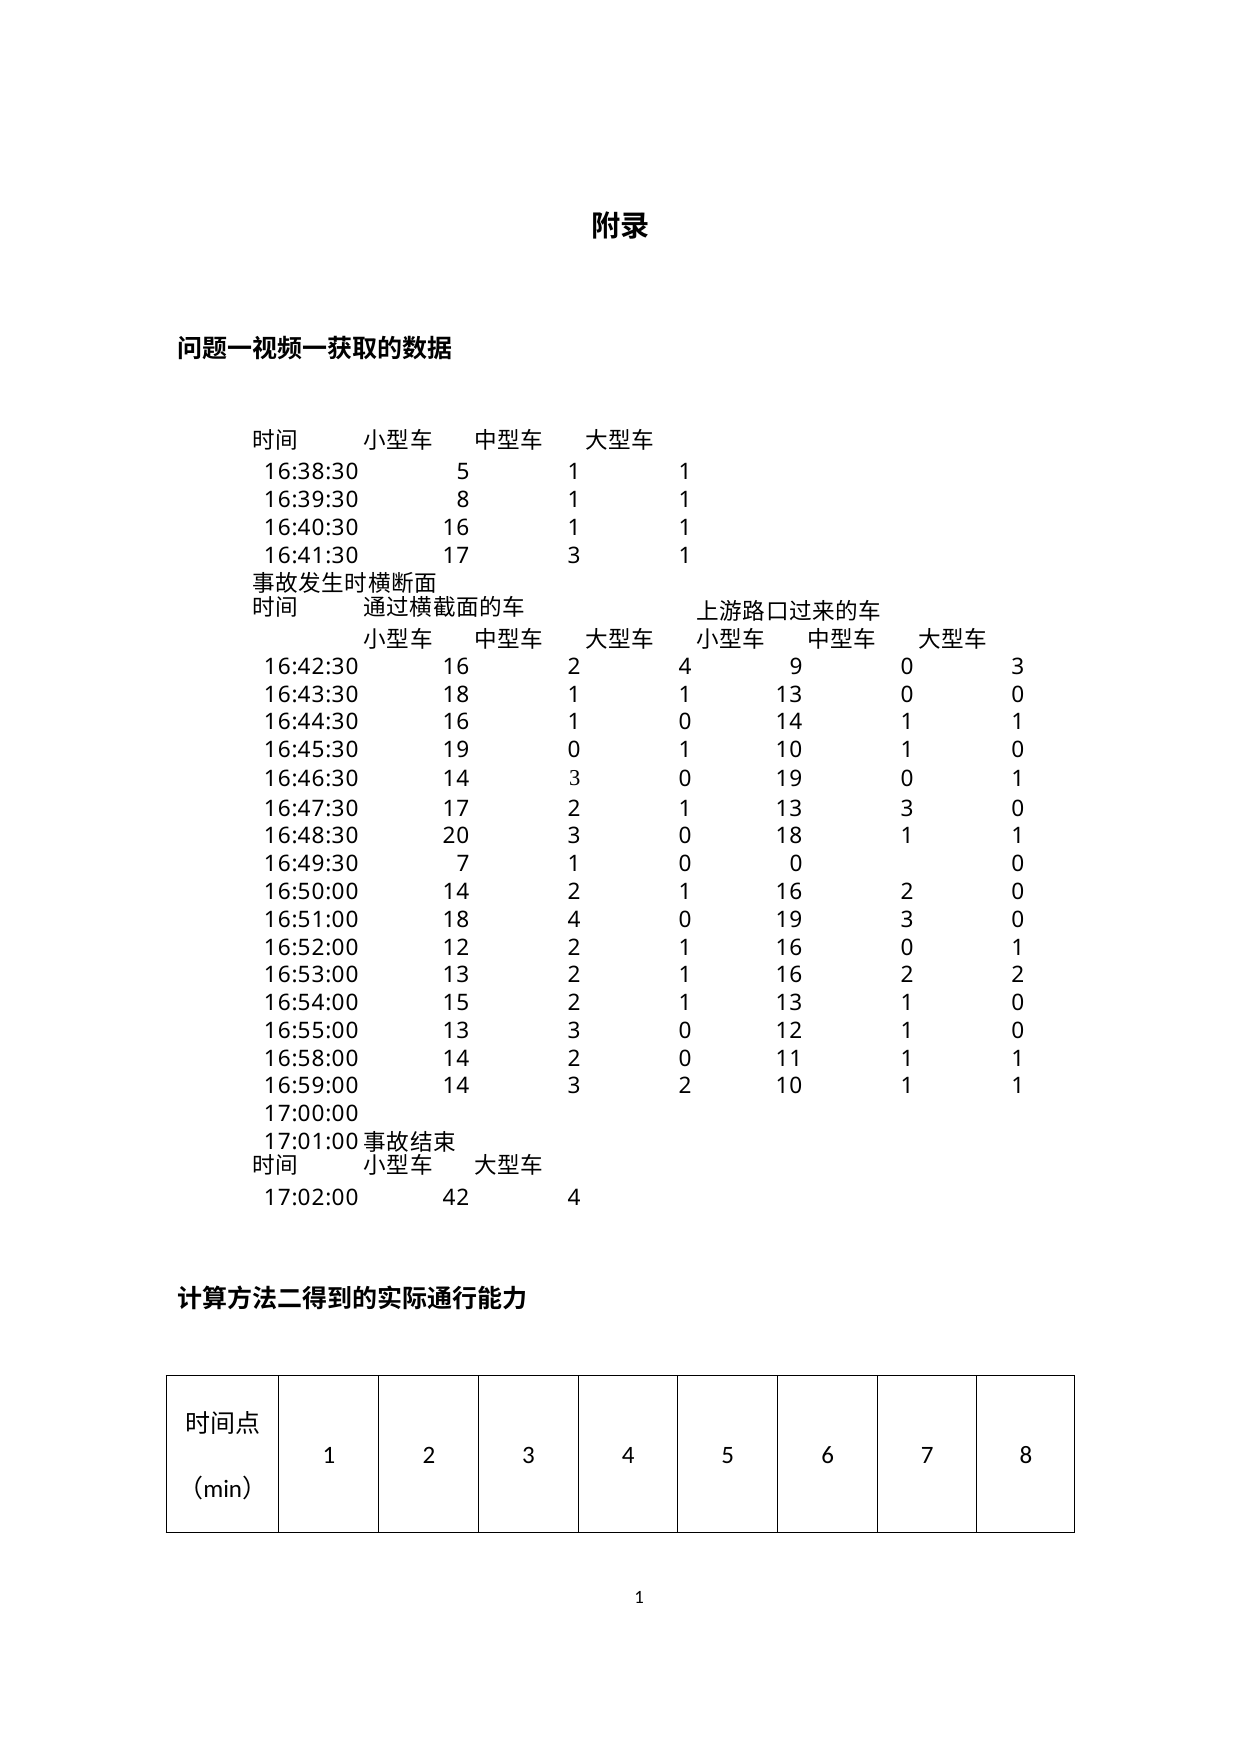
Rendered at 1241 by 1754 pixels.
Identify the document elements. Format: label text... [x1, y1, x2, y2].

table_header 7 [878, 1376, 976, 1532]
table_header 8 [977, 1376, 1074, 1532]
table_header 3 [479, 1376, 578, 1532]
table_header 1 [279, 1376, 378, 1532]
table_header 4 [579, 1376, 677, 1532]
subtitle 问题一视频一获取的数据 [177, 314, 1063, 379]
table_header 5 [678, 1376, 777, 1532]
table_header 6 [778, 1376, 877, 1532]
table_header 时间点（min） [167, 1376, 278, 1532]
subtitle 附录 [177, 191, 1063, 256]
subtitle 计算方法二得到的实际通行能力 [177, 1264, 1063, 1329]
table_header 2 [379, 1376, 478, 1532]
